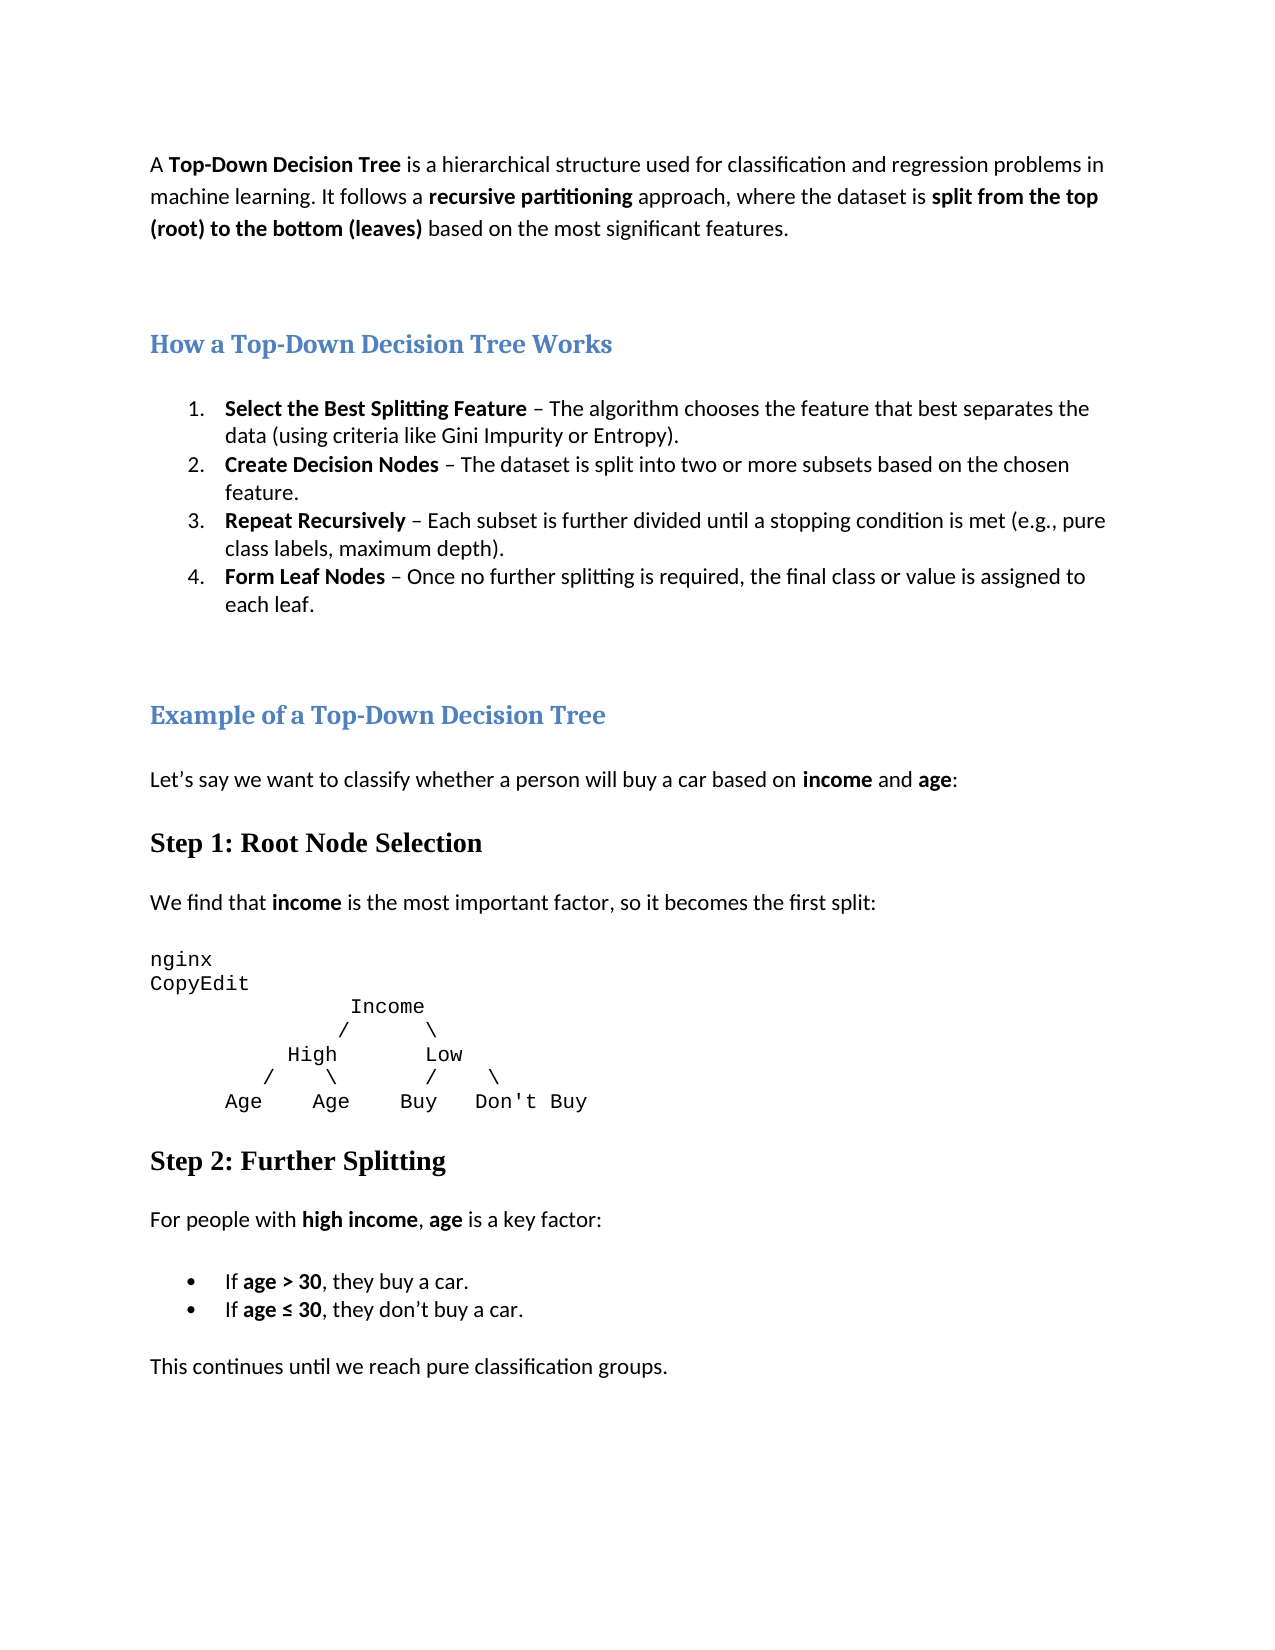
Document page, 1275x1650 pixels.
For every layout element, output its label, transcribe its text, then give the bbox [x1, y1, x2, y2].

text nginx [150, 949, 1125, 973]
list Form Leaf Nodes – Once no further splitting is required, the final class or value is assigned to each leaf. [187, 562, 1125, 618]
text Let’s say we want to classify whether a person will buy a car based on income and age: [150, 765, 1125, 793]
list If age > 30, they buy a car. [187, 1267, 1125, 1295]
text Income [150, 996, 1125, 1020]
subtitle How a Top-Down Decision Tree Works [150, 329, 1125, 360]
list Create Decision Nodes – The dataset is split into two or more subsets based on the chosen feature. [187, 450, 1125, 506]
subtitle Example of a Top-Down Decision Tree [150, 700, 1125, 731]
text CopyEdit [150, 973, 1125, 996]
subtitle Step 1: Root Node Selection [150, 826, 1125, 859]
list Repeat Recursively – Each subset is further divided until a stopping condition is met (e.g., pure class labels, maximum depth). [187, 506, 1125, 562]
text This continues until we reach pure classification groups. [150, 1352, 1125, 1380]
subtitle Step 2: Further Splitting [150, 1144, 1125, 1176]
text A Top-Down Decision Tree is a hierarchical structure used for classification and regression problems in machine learning. It follows a recursive partitioning approach, where the dataset is split from the top (root) to the bottom (leaves) based on the most significant features. [150, 150, 1125, 242]
list If age ≤ 30, they don’t buy a car. [187, 1295, 1125, 1323]
text / \ [150, 1020, 1125, 1044]
text For people with high income, age is a key factor: [150, 1205, 1125, 1233]
list Select the Best Splitting Feature – The algorithm chooses the feature that best separates the data (using criteria like Gini Impurity or Entropy). [187, 394, 1125, 450]
text High Low [150, 1044, 1125, 1067]
text Age Age Buy Don't Buy [150, 1091, 1125, 1115]
text We find that income is the most important factor, so it becomes the first split: [150, 888, 1125, 916]
text / \ / \ [150, 1067, 1125, 1091]
